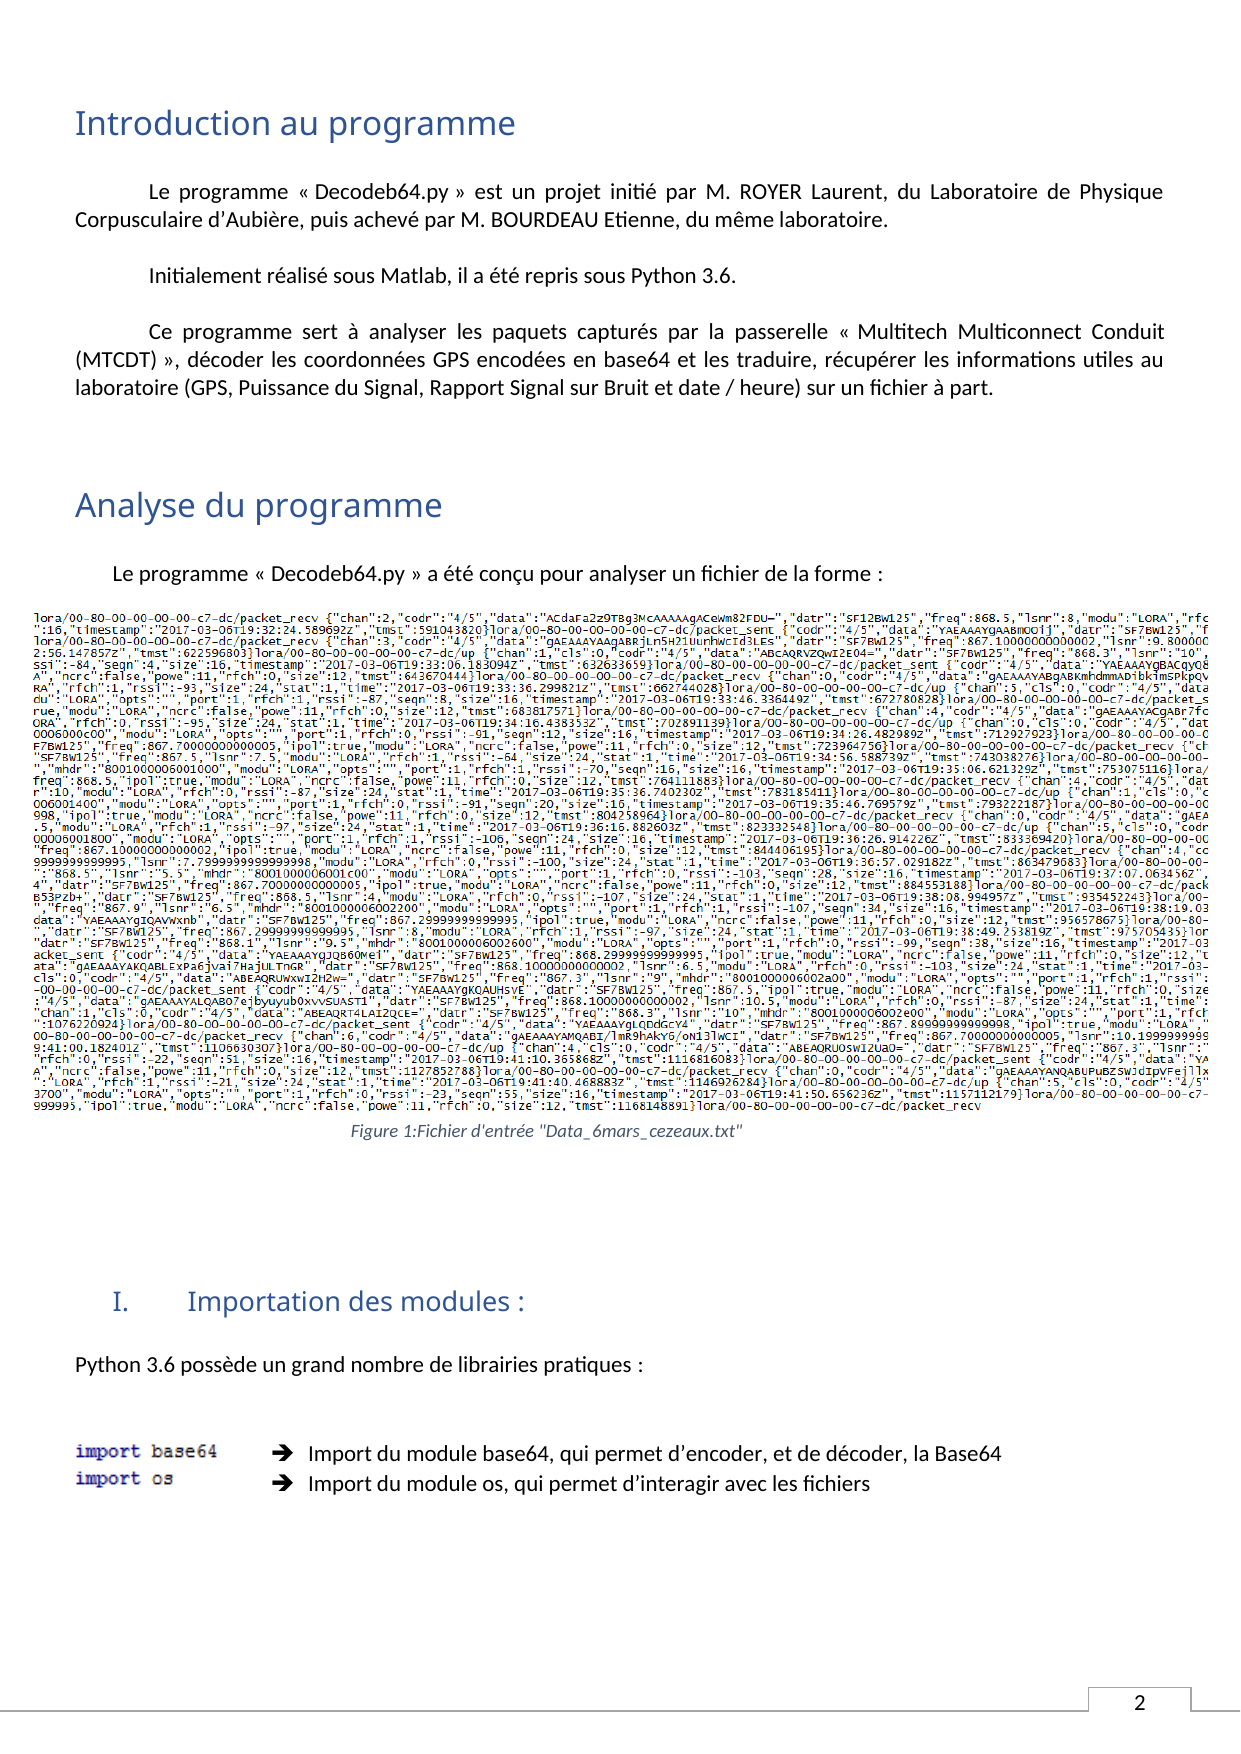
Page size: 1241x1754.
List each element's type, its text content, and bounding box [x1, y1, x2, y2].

text Ce programme sert à analyser les paquets capturés par la passerelle « Multitech Multiconnect Conduit (MTCDT) », décoder les coordonnées GPS encodées en base64 et les traduire, récupérer les informations utiles au laboratoire (GPS, Puissance du Signal, Rapport Signal sur Bruit et date / heure) sur un fichier à part. [75, 317, 1165, 401]
subtitle Importation des modules : [112, 1283, 1165, 1320]
picture [32, 612, 1209, 1111]
picture [75, 1440, 222, 1488]
subtitle Introduction au programme [75, 100, 1165, 145]
list Import du module os, qui permet d’interagir avec les fichiers [270, 1469, 1165, 1497]
list Import du module base64, qui permet d’encoder, et de décoder, la Base64 [270, 1439, 1165, 1467]
text Initialement réalisé sous Matlab, il a été repris sous Python 3.6. [75, 261, 1165, 289]
text Python 3.6 possède un grand nombre de librairies pratiques : [75, 1351, 1165, 1379]
text Le programme « Decodeb64.py » a été conçu pour analyser un fichier de la forme : [112, 559, 1165, 587]
subtitle Analyse du programme [75, 482, 1165, 528]
text Le programme « Decodeb64.py » est un projet initié par M. ROYER Laurent, du Laboratoire de Physique Corpusculaire d’Aubière, puis achevé par M. BOURDEAU Etienne, du même laboratoire. [75, 177, 1165, 233]
